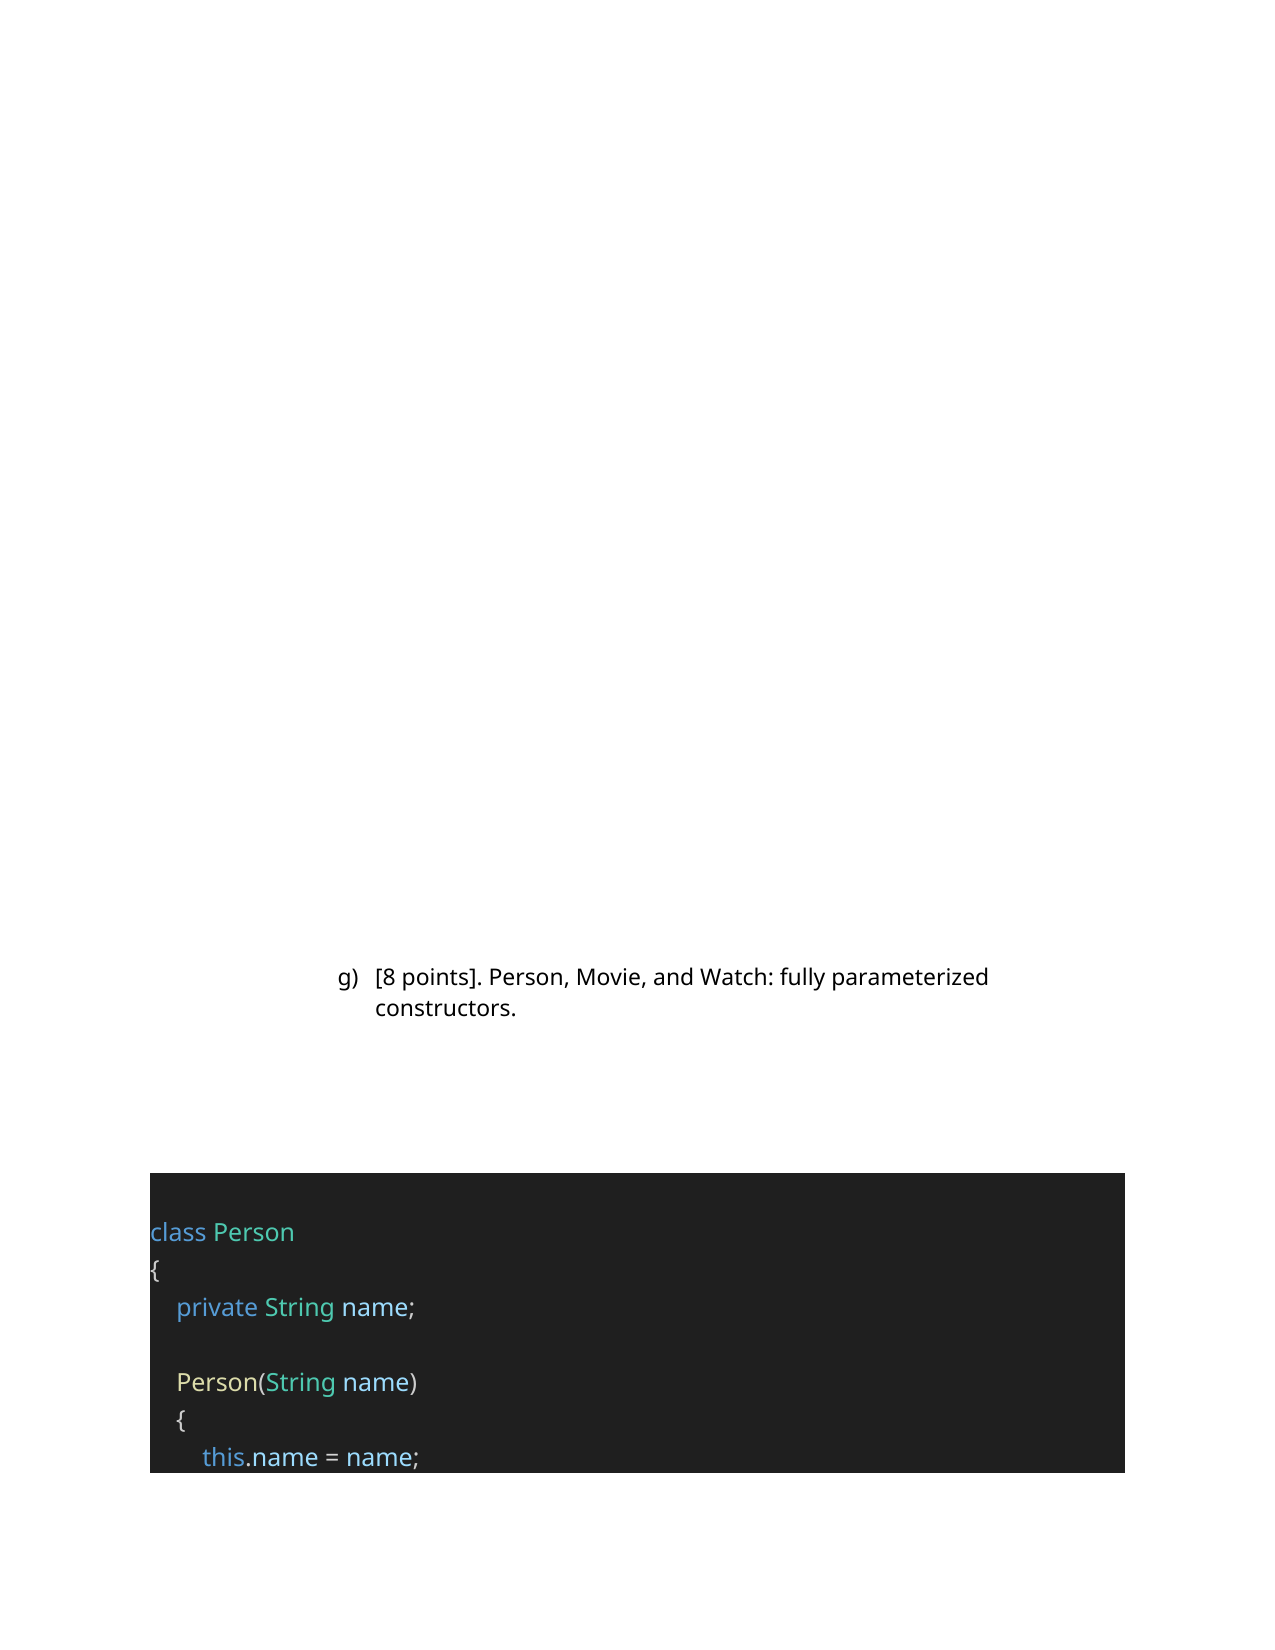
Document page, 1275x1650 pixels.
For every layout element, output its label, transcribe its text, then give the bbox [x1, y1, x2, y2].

text { [150, 1248, 1125, 1286]
text class Person [150, 1211, 1125, 1248]
list [8 points]. Person, Movie, and Watch: fully parameterized constructors. [337, 961, 1125, 1023]
text { [150, 1398, 1125, 1436]
text this.name = name; [150, 1436, 1125, 1473]
text private String name; [150, 1286, 1125, 1323]
text Person(String name) [150, 1361, 1125, 1398]
